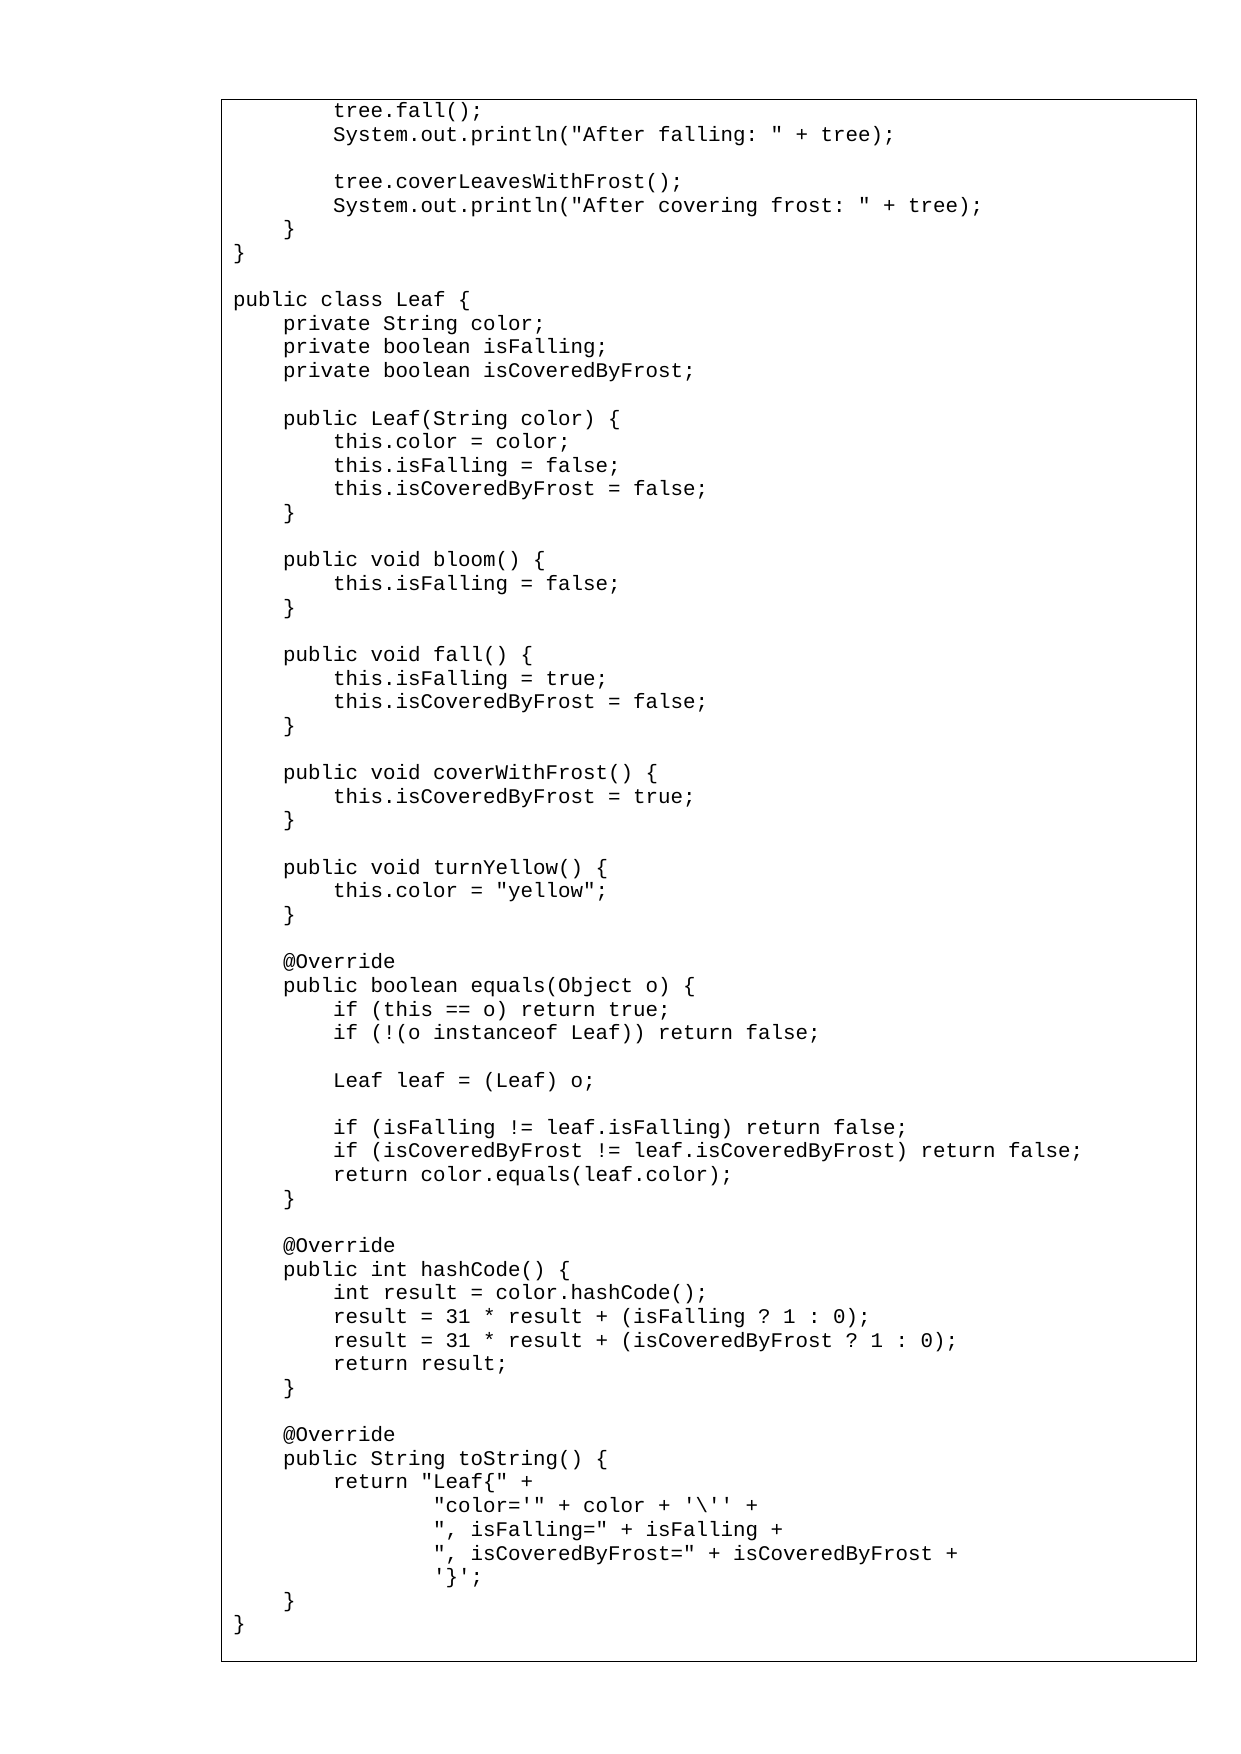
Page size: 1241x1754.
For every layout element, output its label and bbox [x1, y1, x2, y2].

table_header [222, 100, 1196, 1661]
